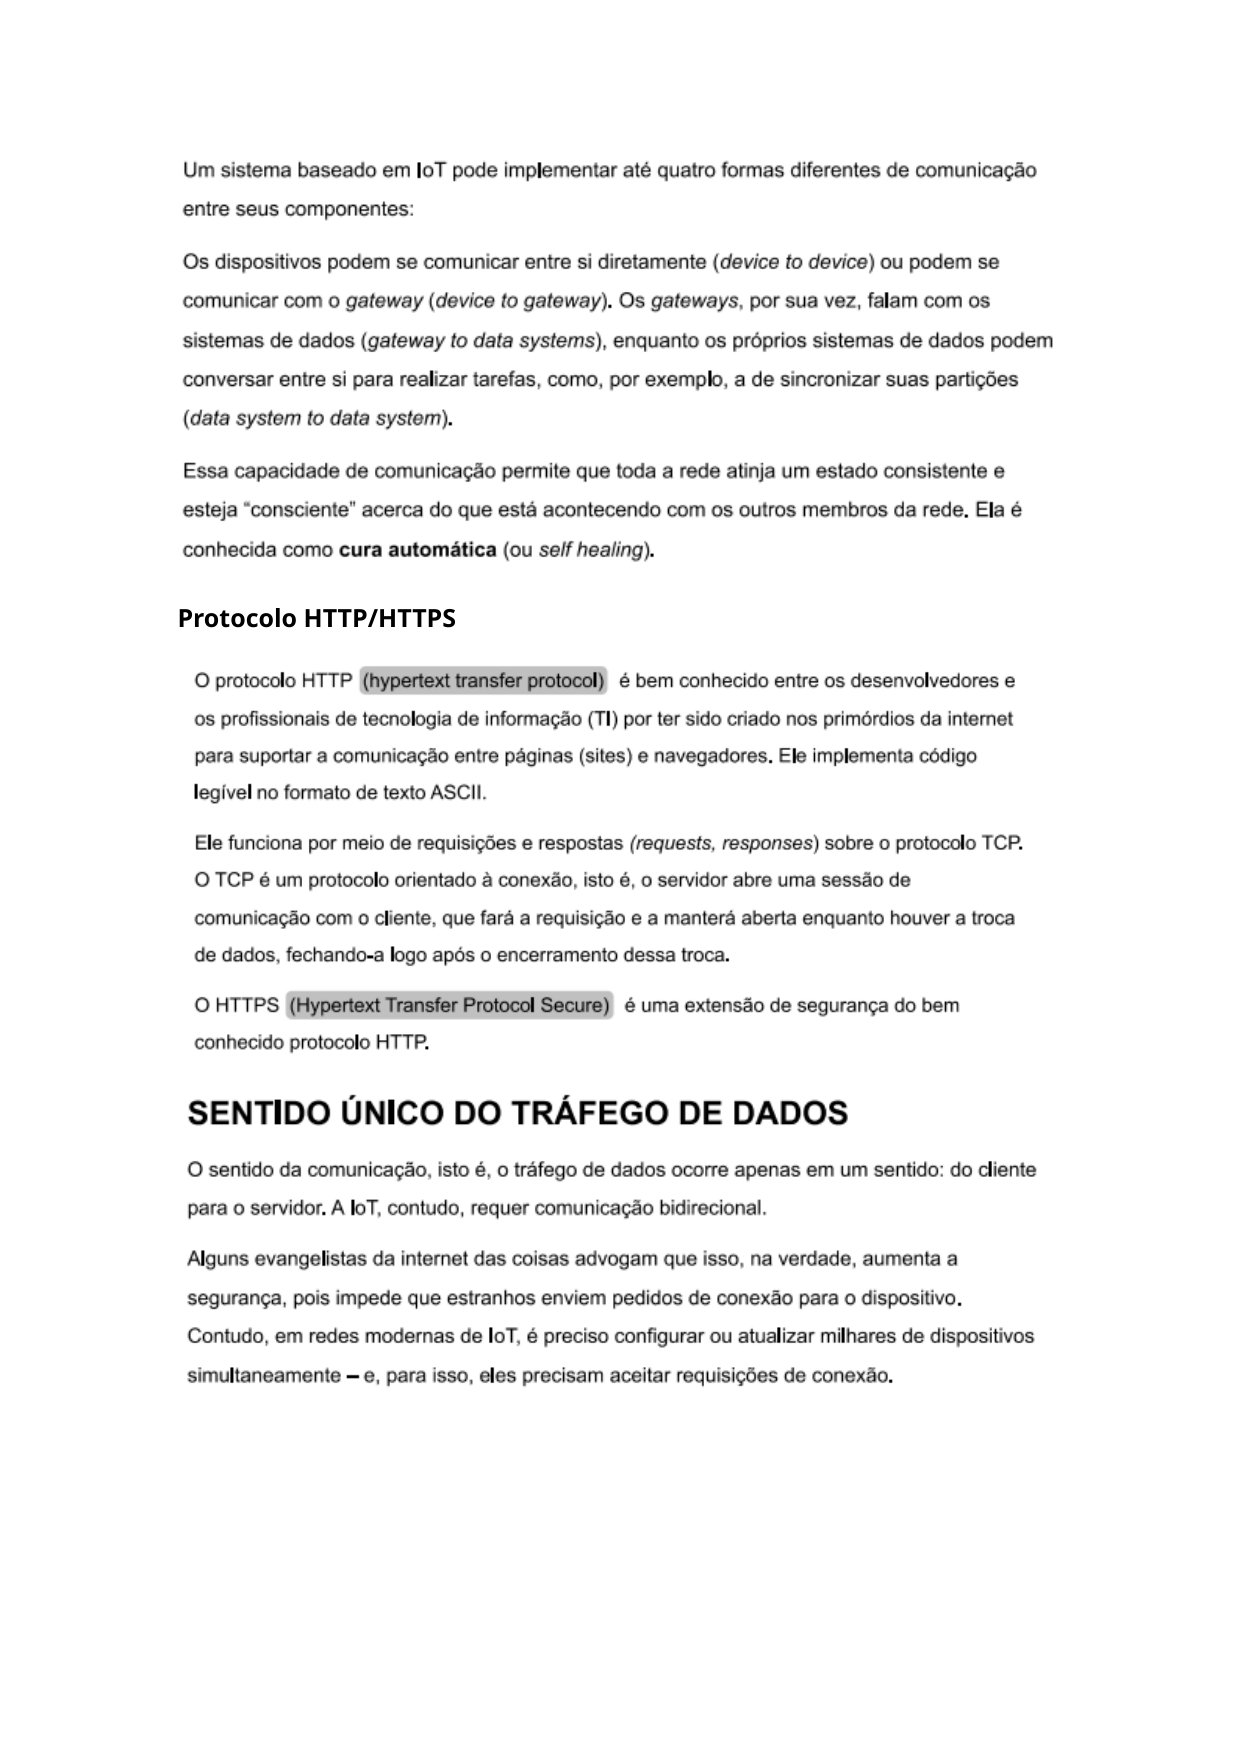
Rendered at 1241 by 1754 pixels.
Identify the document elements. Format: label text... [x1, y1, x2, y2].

picture [177, 656, 1063, 1063]
picture [177, 147, 1062, 579]
picture [177, 1084, 1063, 1400]
text Protocolo HTTP/HTTPS [177, 601, 1063, 635]
